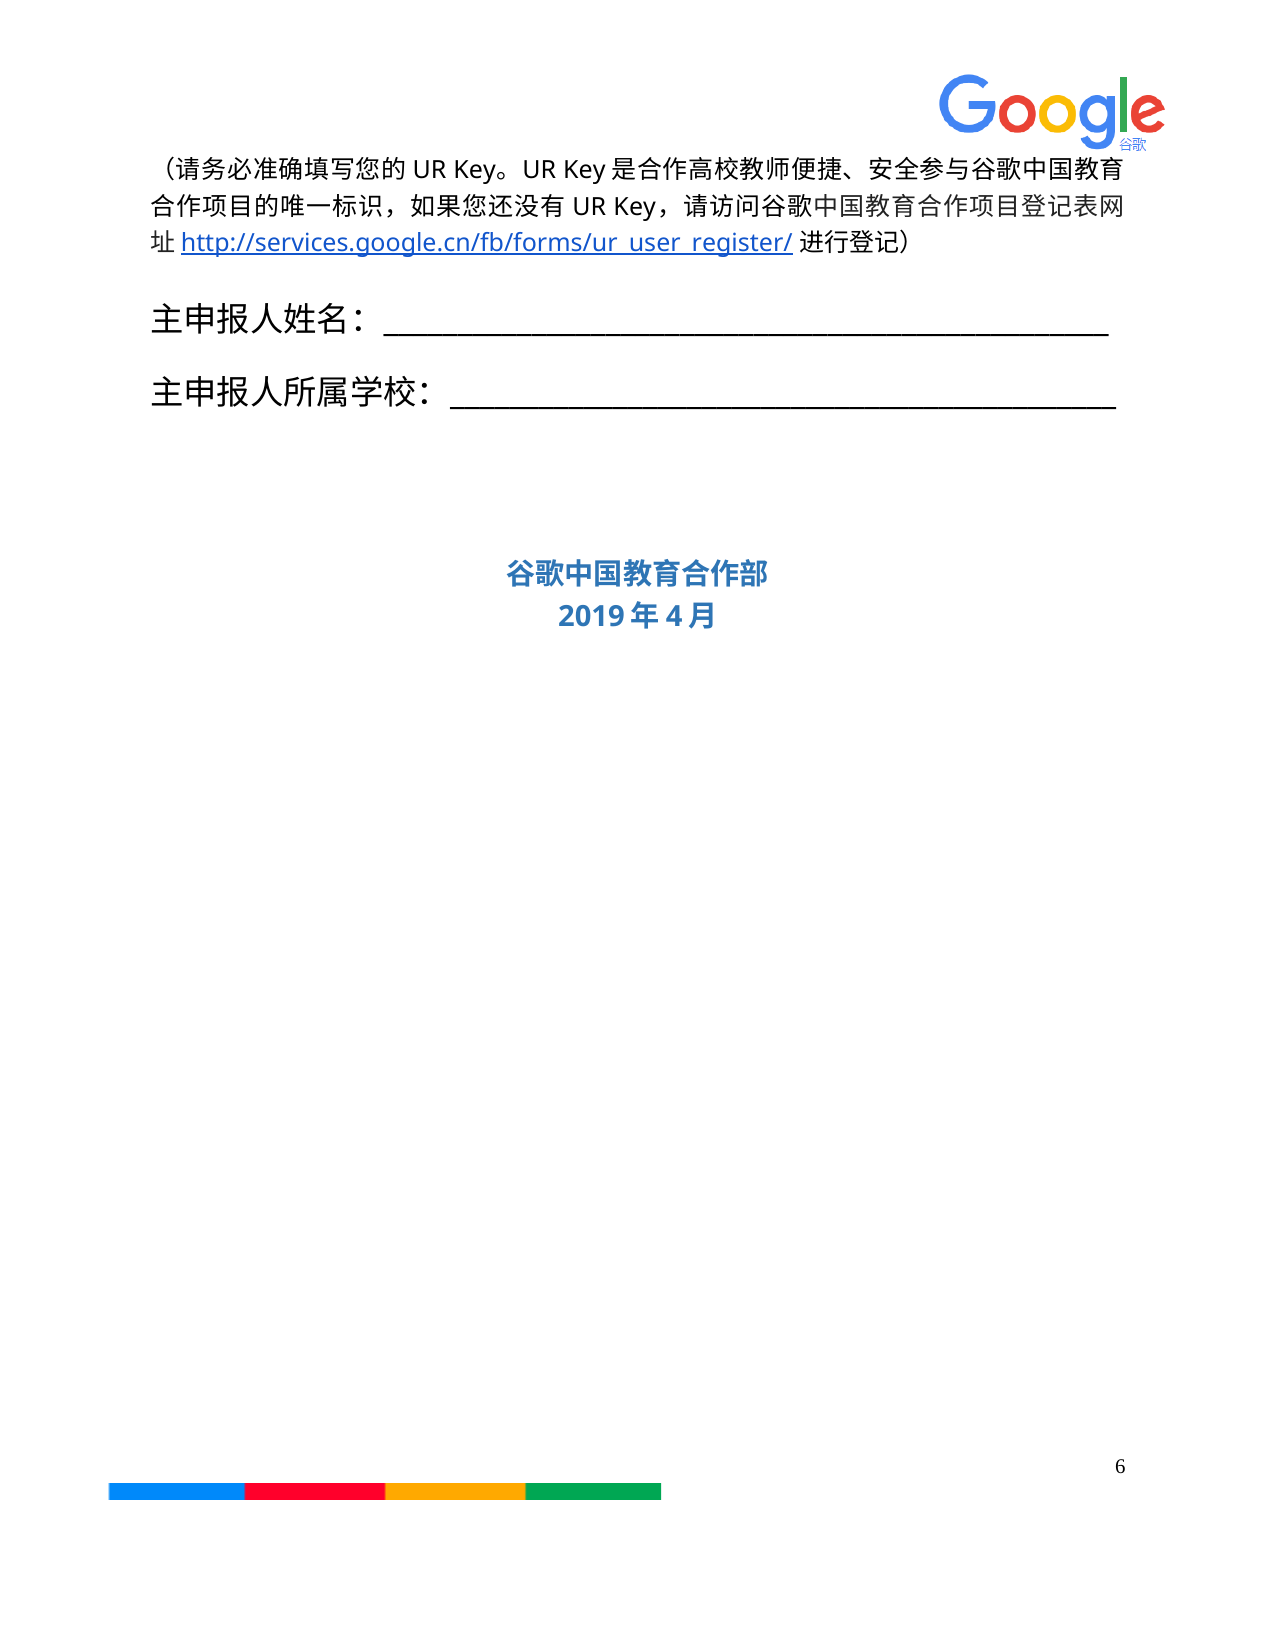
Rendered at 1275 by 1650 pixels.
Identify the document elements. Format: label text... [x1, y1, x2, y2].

text （请务必准确填写您的UR Key。UR Key是合作高校教师便捷、安全参与谷歌中国教育合作项目的唯一标识，如果您还没有UR Key，请访问谷歌中国教育合作项目登记表网址 http://services.google.cn/fb/forms/ur_user_register/ 进行登记） [150, 150, 1125, 259]
text 主申报人所属学校：_____________________________________________ [150, 365, 1125, 414]
picture [105, 1483, 662, 1500]
text 主申报人姓名：_________________________________________________ [150, 293, 1125, 341]
text 谷歌中国教育合作部 [150, 550, 1125, 593]
picture [938, 73, 1167, 154]
text 2019年4月 [150, 593, 1125, 635]
